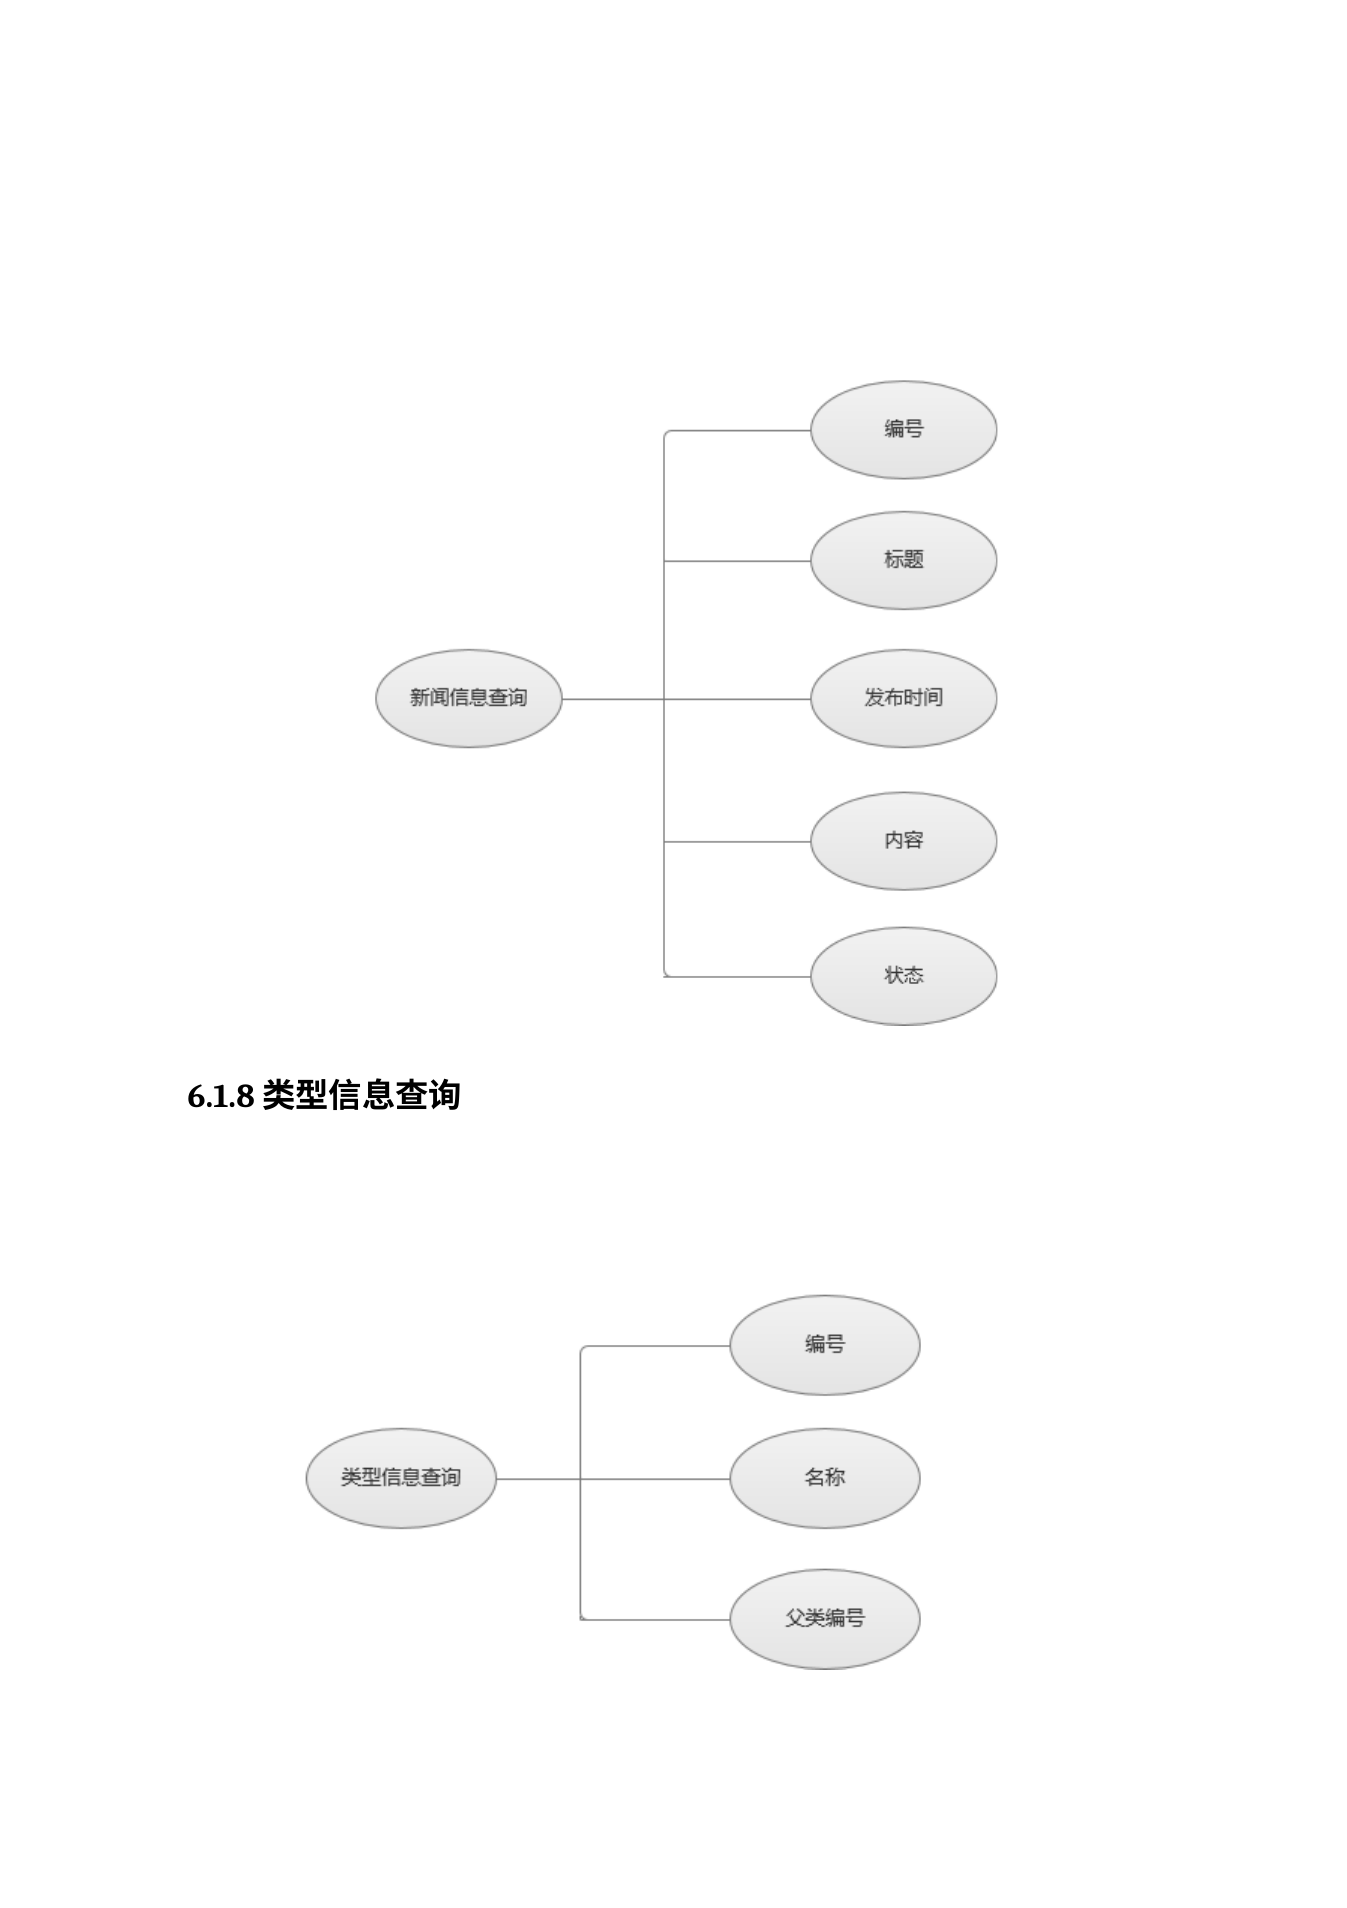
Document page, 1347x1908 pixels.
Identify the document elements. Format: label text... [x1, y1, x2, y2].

picture [187, 157, 998, 1026]
subtitle 6.1.8 类型信息查询 [187, 1060, 1159, 1125]
picture [187, 1178, 921, 1670]
